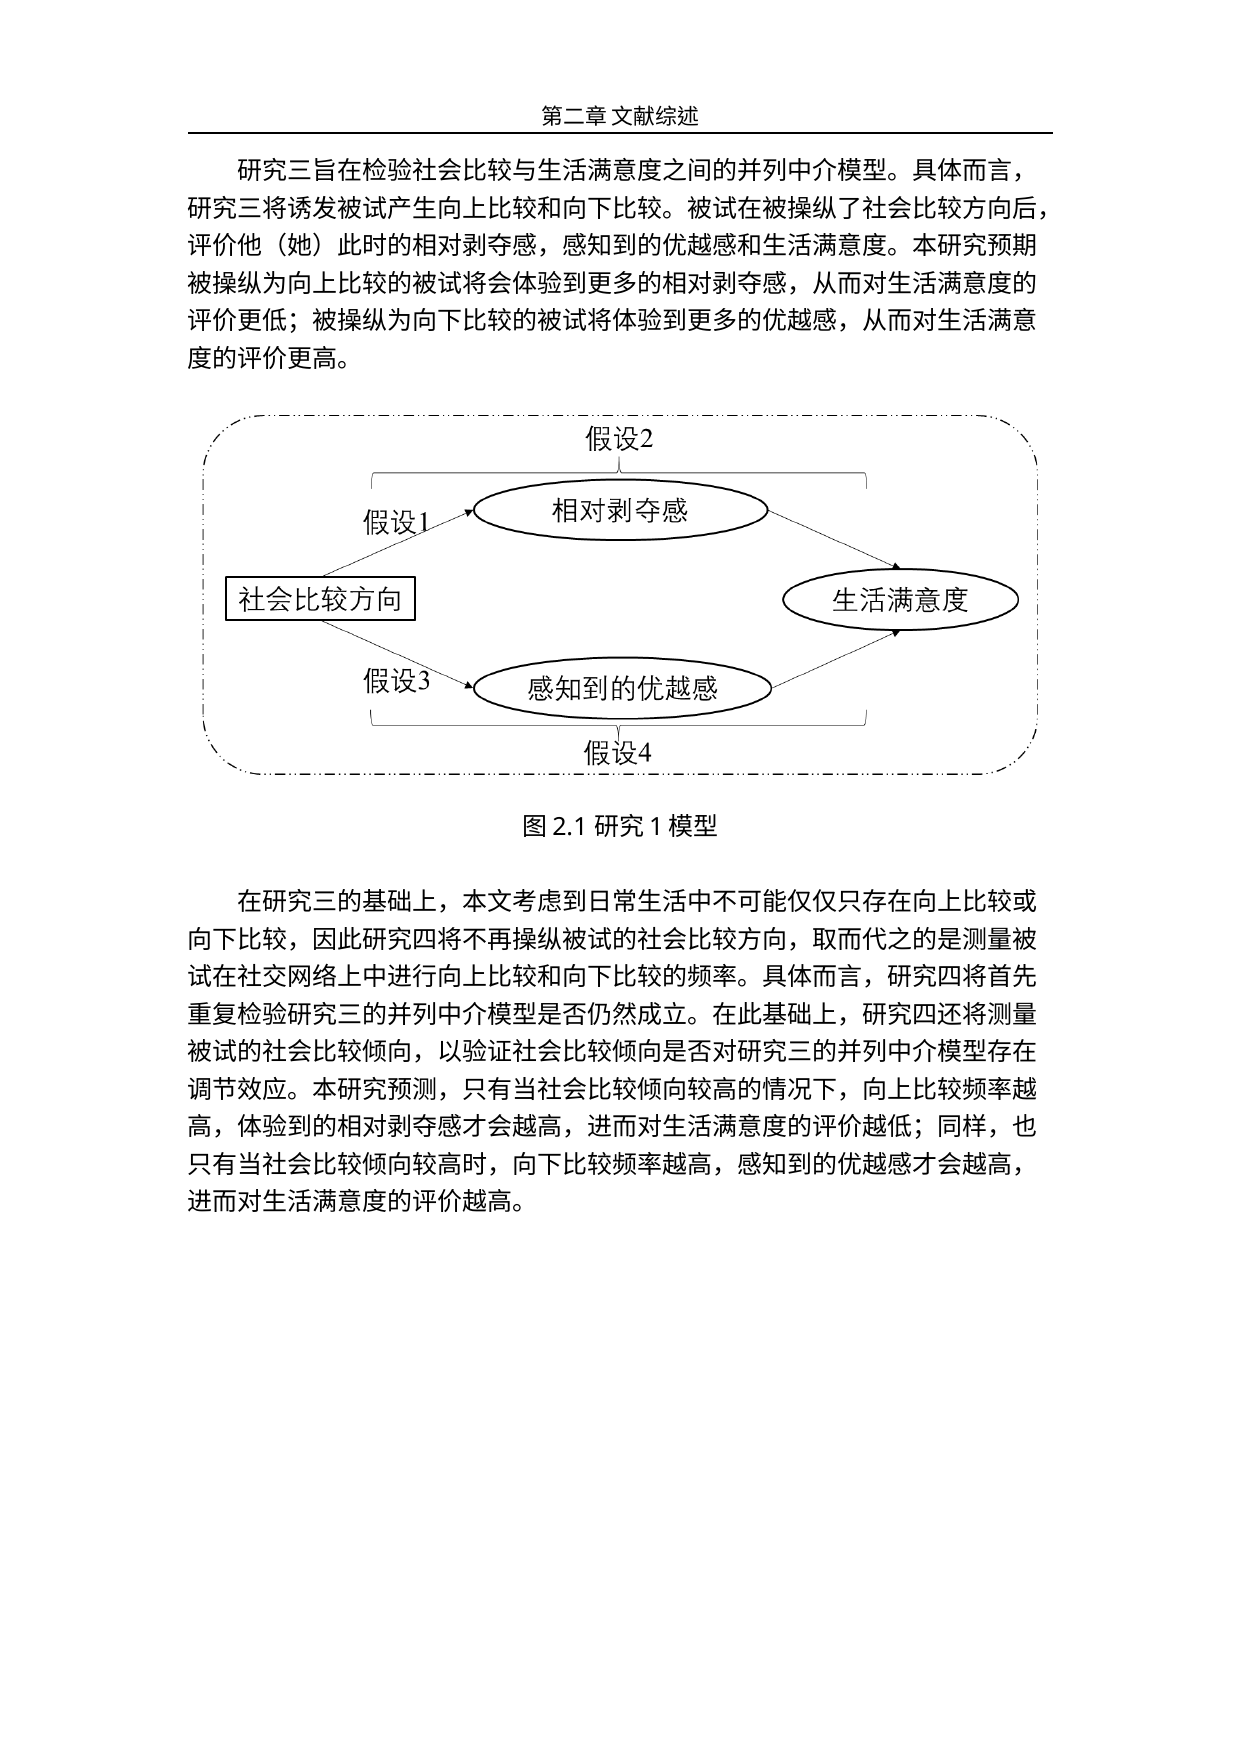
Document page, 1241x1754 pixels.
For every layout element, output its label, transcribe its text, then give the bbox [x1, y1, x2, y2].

picture [202, 412, 1038, 785]
text 图2.1 研究1模型 [187, 806, 1053, 844]
text 在研究三的基础上，本文考虑到日常生活中不可能仅仅只存在向上比较或向下比较，因此研究四将不再操纵被试的社会比较方向，取而代之的是测量被试在社交网络上中进行向上比较和向下比较的频率。具体而言，研究四将首先重复检验研究三的并列中介模型是否仍然成立。在此基础上，研究四还将测量被试的社会比较倾向，以验证社会比较倾向是否对研究三的并列中介模型存在调节效应。本研究预测，只有当社会比较倾向较高的情况下，向上比较频率越高，体验到的相对剥夺感才会越高，进而对生活满意度的评价越低；同样，也只有当社会比较倾向较高时，向下比较频率越高，感知到的优越感才会越高，进而对生活满意度的评价越高。 [187, 881, 1053, 1219]
text 研究三旨在检验社会比较与生活满意度之间的并列中介模型。具体而言，研究三将诱发被试产生向上比较和向下比较。被试在被操纵了社会比较方向后，评价他（她）此时的相对剥夺感，感知到的优越感和生活满意度。本研究预期被操纵为向上比较的被试将会体验到更多的相对剥夺感，从而对生活满意度的评价更低；被操纵为向下比较的被试将体验到更多的优越感，从而对生活满意度的评价更高。 [187, 150, 1053, 375]
